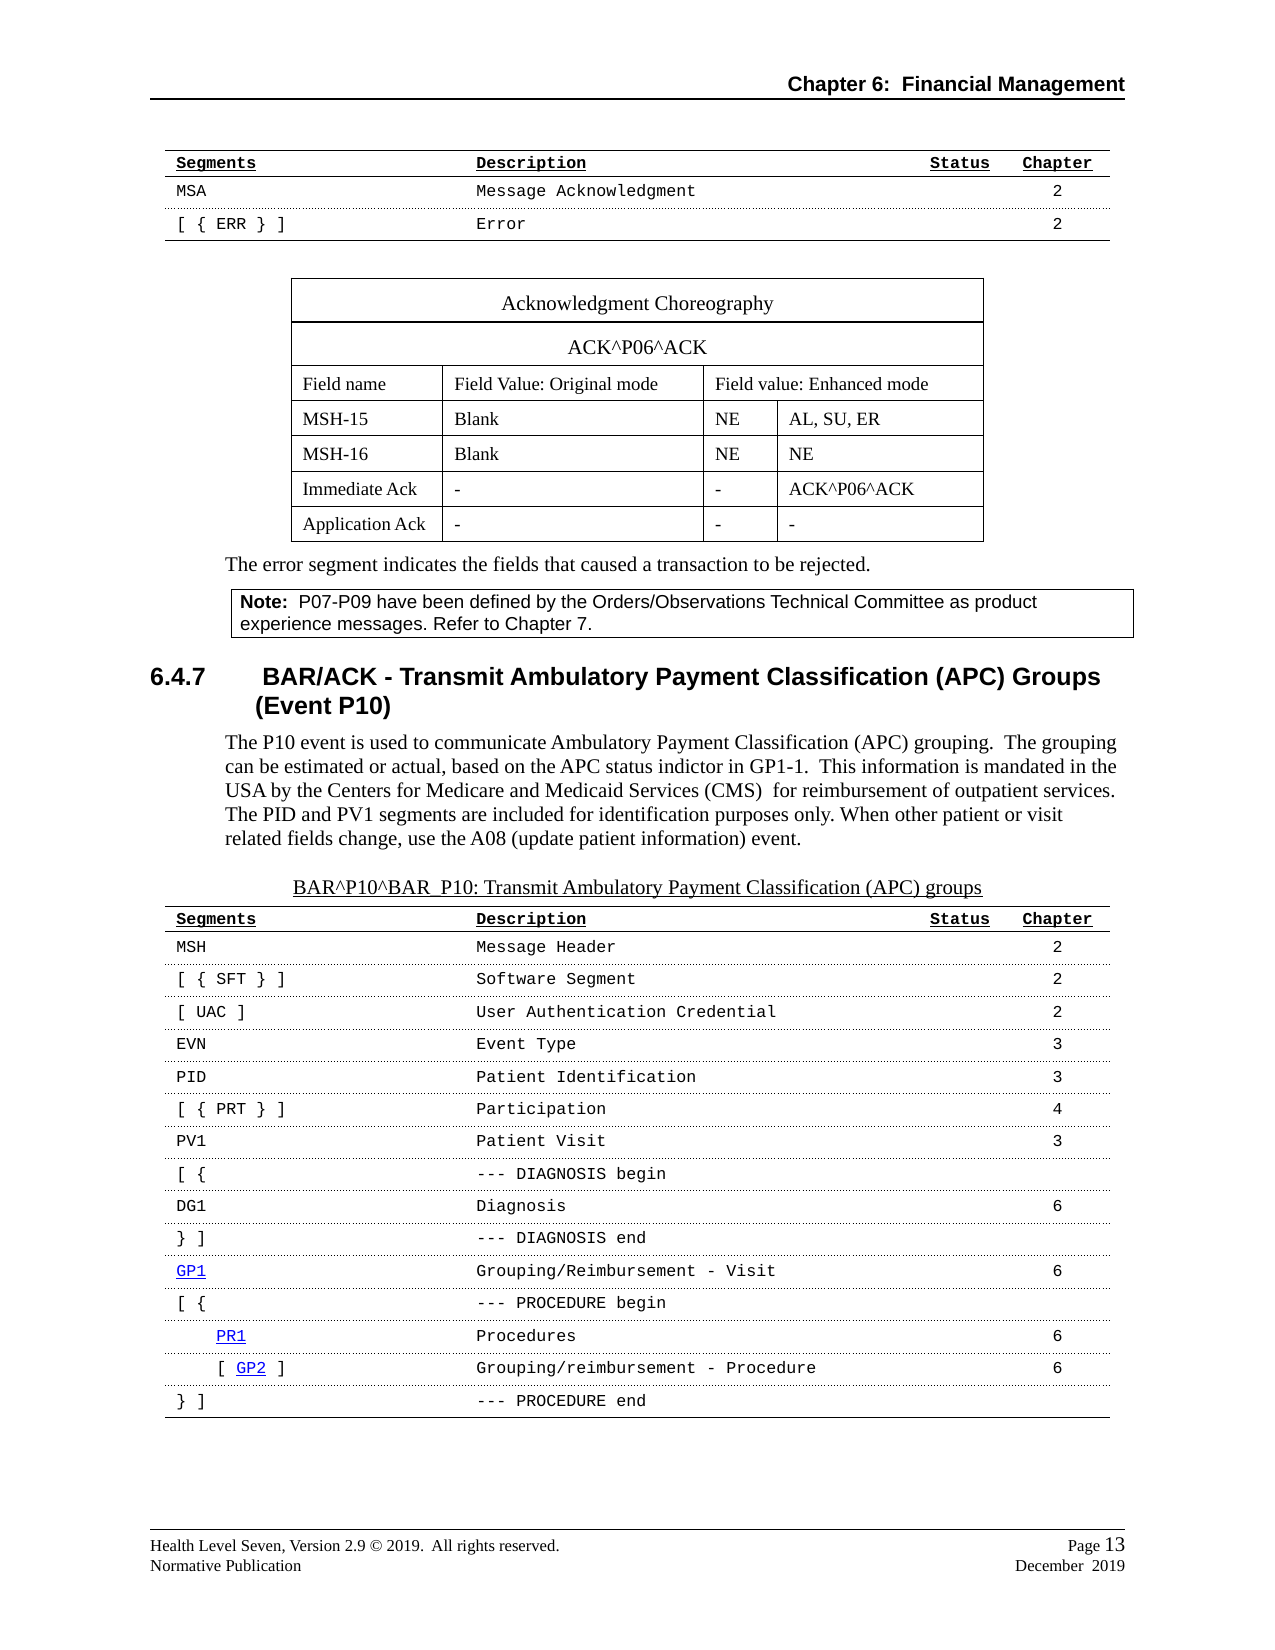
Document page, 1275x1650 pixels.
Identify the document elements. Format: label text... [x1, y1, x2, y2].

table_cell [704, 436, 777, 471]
text Note: P07-P09 have been defined by the Orders/Observations Technical Committee as product experience messages. Refer to Chapter 7. [232, 590, 1133, 637]
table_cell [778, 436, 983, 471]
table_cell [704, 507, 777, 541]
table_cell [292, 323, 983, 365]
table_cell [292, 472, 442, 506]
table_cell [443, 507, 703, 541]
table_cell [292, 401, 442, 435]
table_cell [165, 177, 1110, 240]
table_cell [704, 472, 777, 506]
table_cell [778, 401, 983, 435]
text The P10 event is used to communicate Ambulatory Payment Classification (APC) grouping. The grouping can be estimated or actual, based on the APC status indictor in GP1-1. This information is mandated in the USA by the Centers for Medicare and Medicaid Services (CMS) for reimbursement of outpatient services. The PID and PV1 segments are included for identification purposes only. When other patient or visit related fields change, use the A08 (update patient information) event. [225, 730, 1125, 850]
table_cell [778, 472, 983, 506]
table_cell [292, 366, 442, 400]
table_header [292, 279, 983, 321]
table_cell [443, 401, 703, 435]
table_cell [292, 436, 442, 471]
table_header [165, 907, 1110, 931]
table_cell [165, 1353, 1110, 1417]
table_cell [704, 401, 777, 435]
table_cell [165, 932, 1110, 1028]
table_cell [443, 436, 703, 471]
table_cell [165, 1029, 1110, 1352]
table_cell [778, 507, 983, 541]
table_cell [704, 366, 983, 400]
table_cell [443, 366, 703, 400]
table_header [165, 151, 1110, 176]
subtitle BAR/ACK - Transmit Ambulatory Payment Classification (APC) Groups (Event P10) [150, 662, 1125, 719]
text BAR^P10^BAR_P10: Transmit Ambulatory Payment Classification (APC) groups [150, 875, 1125, 899]
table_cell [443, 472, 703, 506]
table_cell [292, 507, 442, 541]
text The error segment indicates the fields that caused a transaction to be rejected. [225, 552, 1125, 576]
